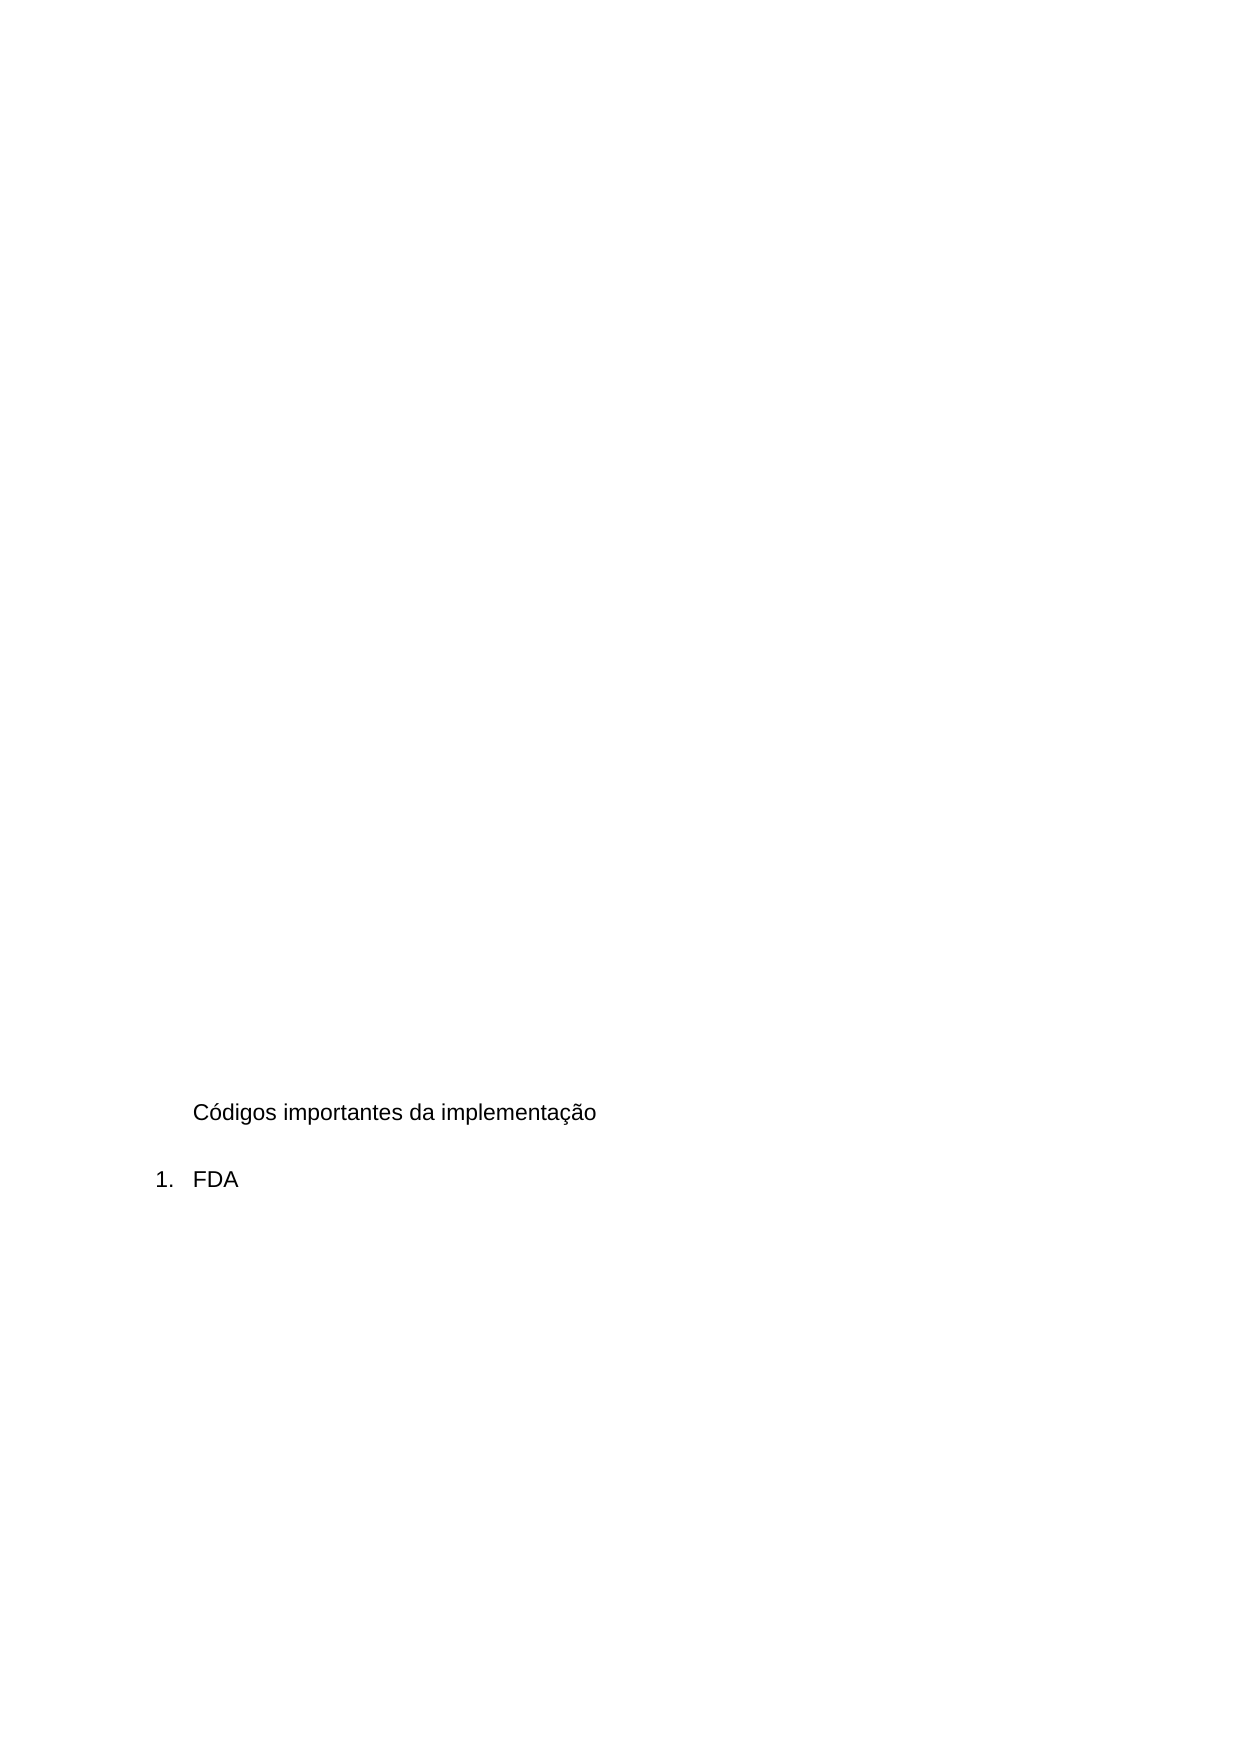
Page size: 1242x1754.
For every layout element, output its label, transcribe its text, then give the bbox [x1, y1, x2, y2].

text Códigos importantes da implementação [193, 1099, 1225, 1126]
list FDA [155, 1166, 1225, 1192]
